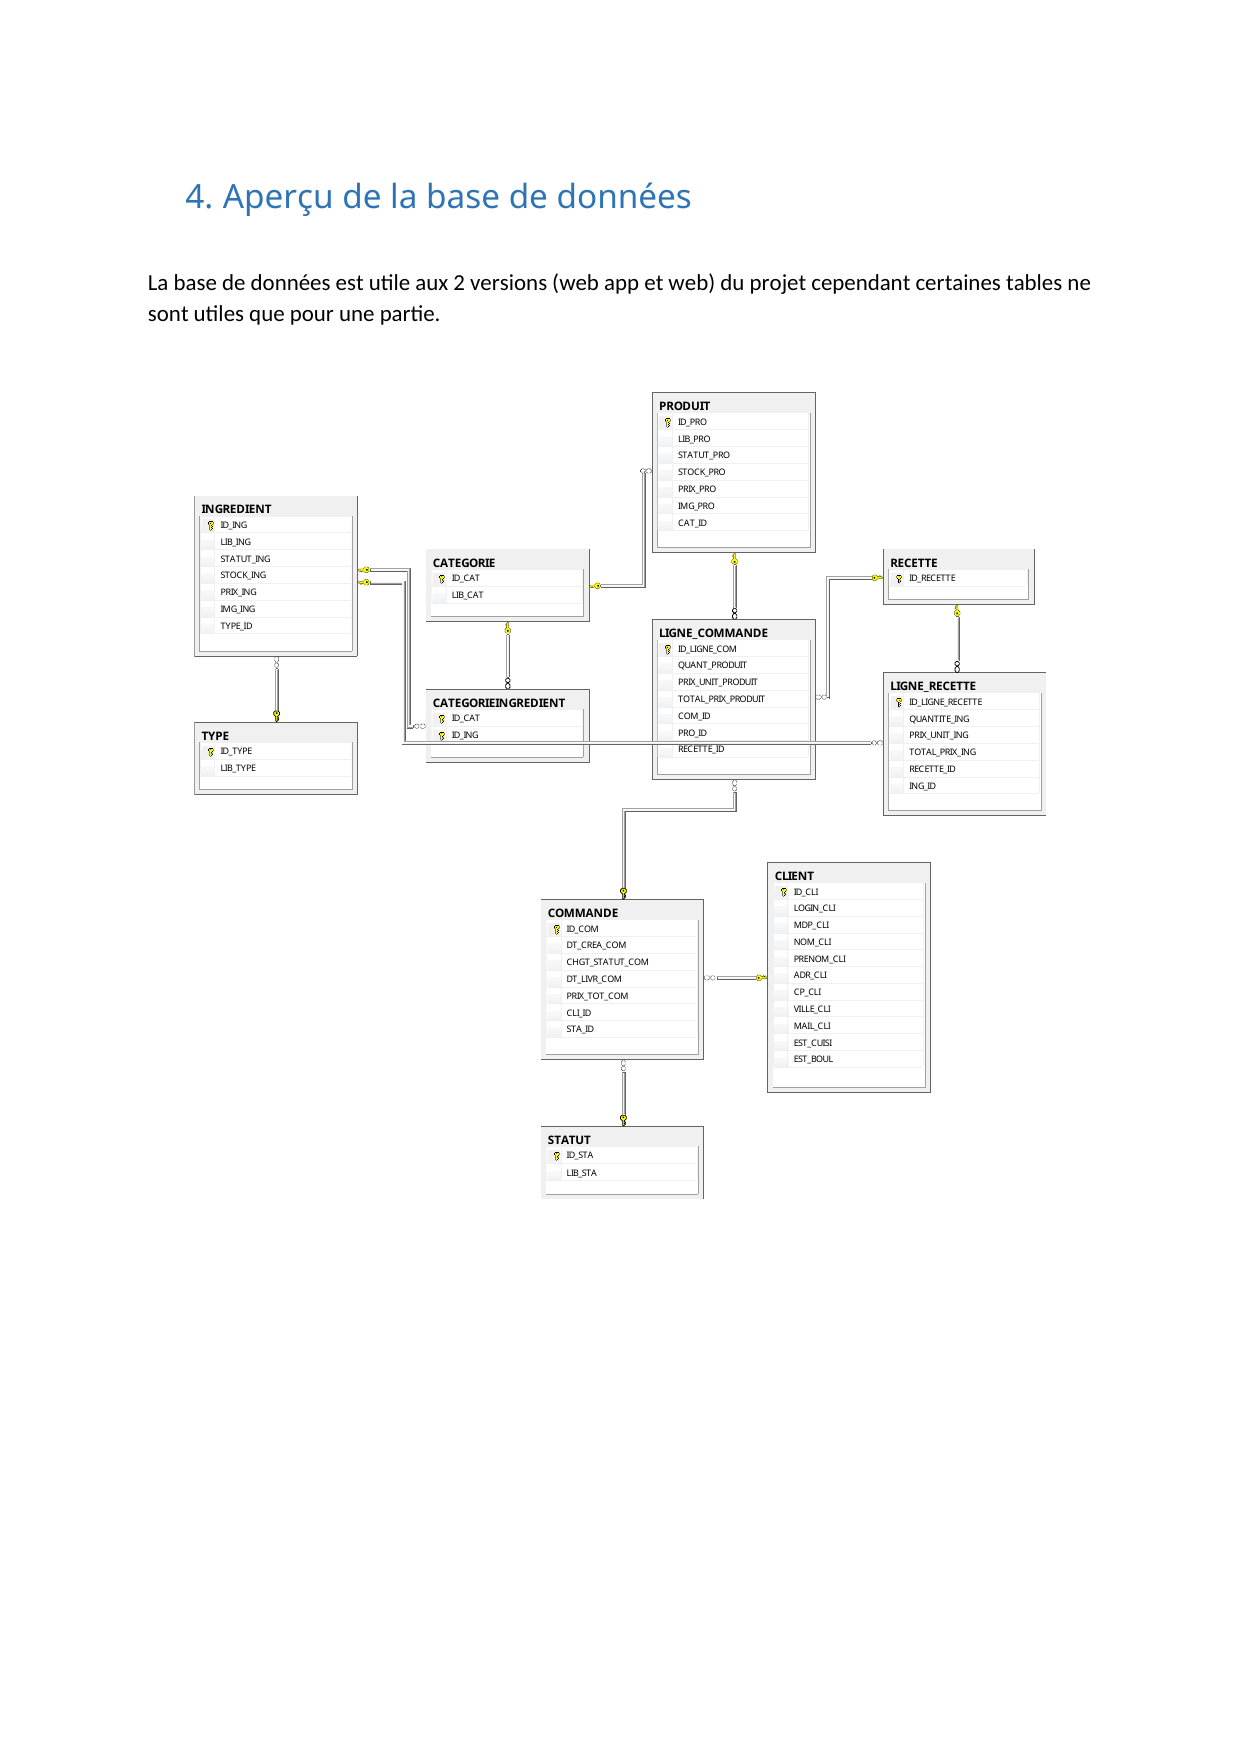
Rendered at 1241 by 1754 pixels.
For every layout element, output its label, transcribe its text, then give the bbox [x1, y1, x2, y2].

subtitle Aperçu de la base de données [185, 173, 1093, 218]
text La base de données est utile aux 2 versions (web app et web) du projet cependant certaines tables ne sont utiles que pour une partie. [148, 268, 1093, 327]
